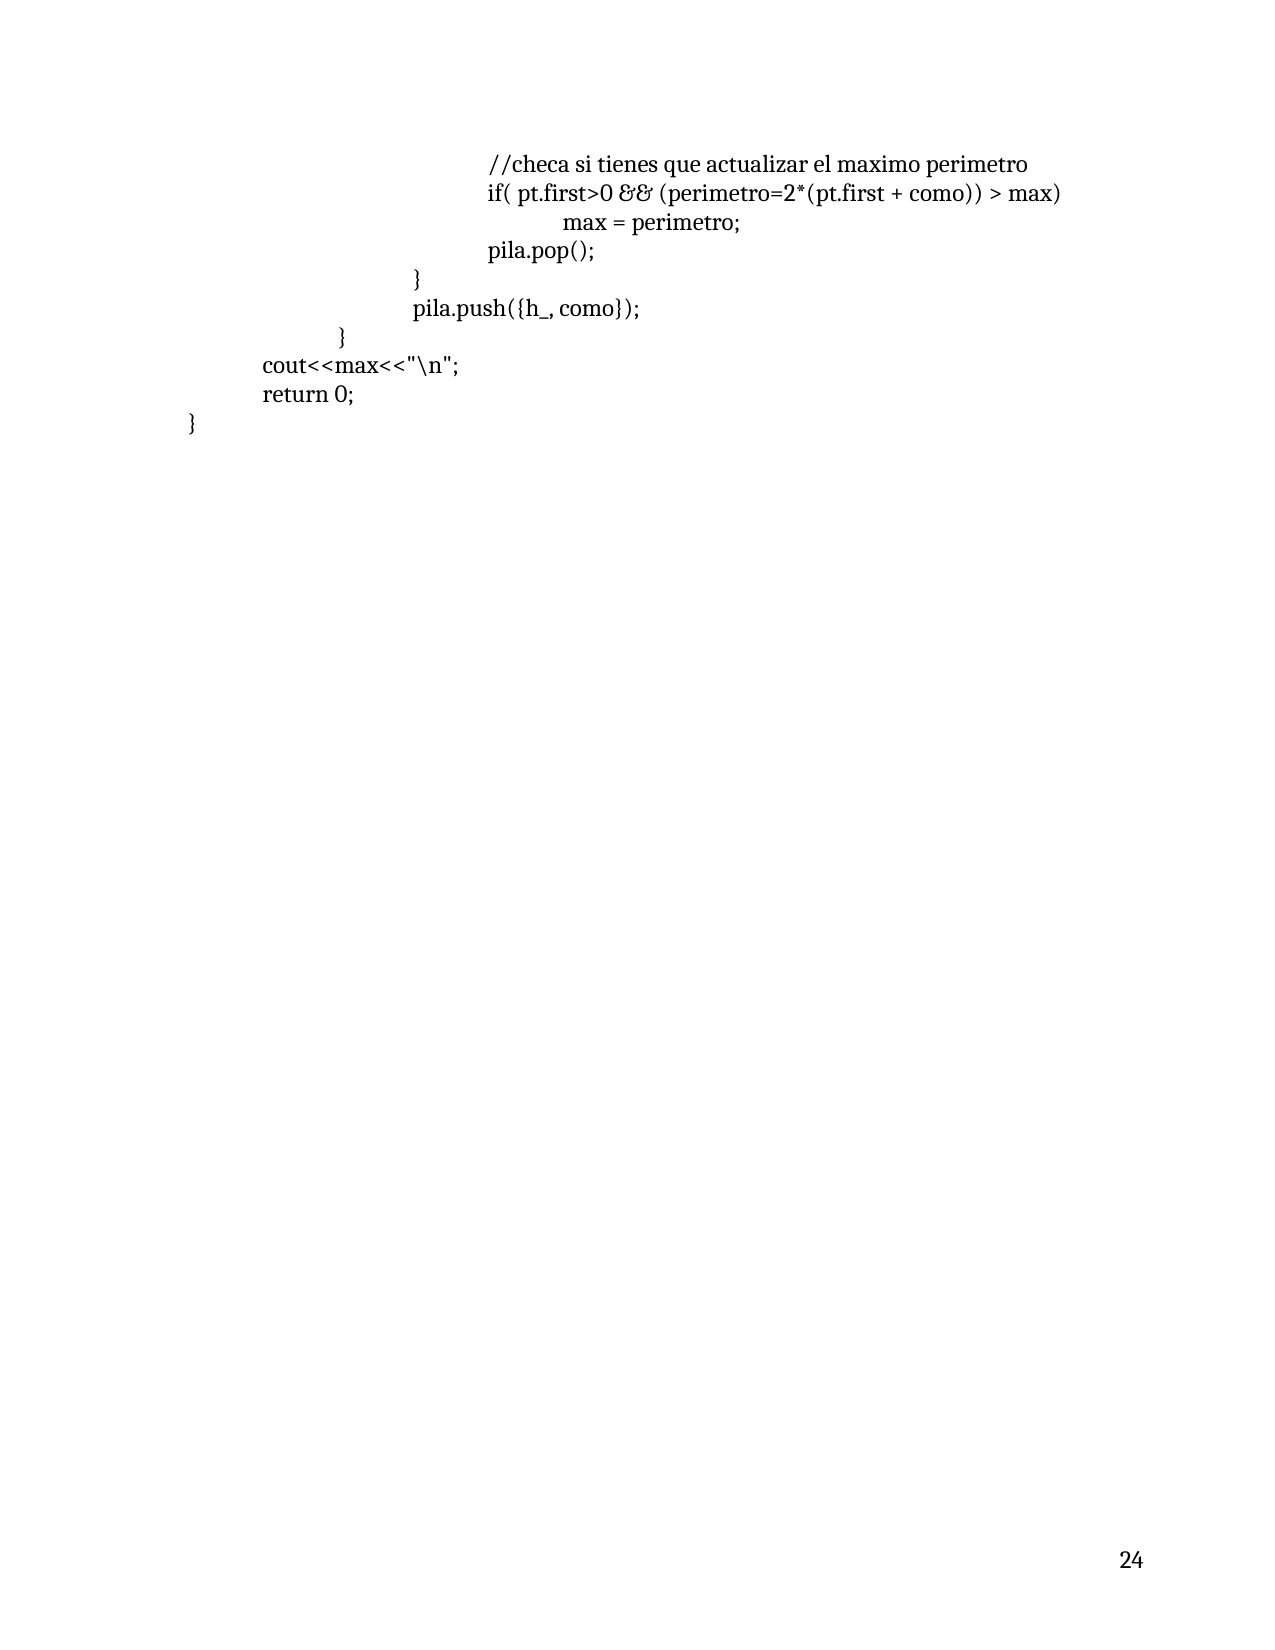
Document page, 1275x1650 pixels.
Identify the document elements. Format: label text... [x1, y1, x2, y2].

text } [187, 322, 1144, 351]
text pila.push({h_, como}); [187, 294, 1144, 322]
text pila.pop(); [187, 236, 1144, 265]
text } [187, 265, 1144, 294]
text return 0; [187, 380, 1144, 409]
text } [187, 409, 1144, 437]
text max = perimetro; [187, 207, 1144, 236]
text //checa si tienes que actualizar el maximo perimetro [187, 150, 1144, 179]
text if( pt.first>0 && (perimetro=2*(pt.first + como)) > max) [187, 179, 1144, 207]
text cout<<max<<"\n"; [187, 351, 1144, 380]
